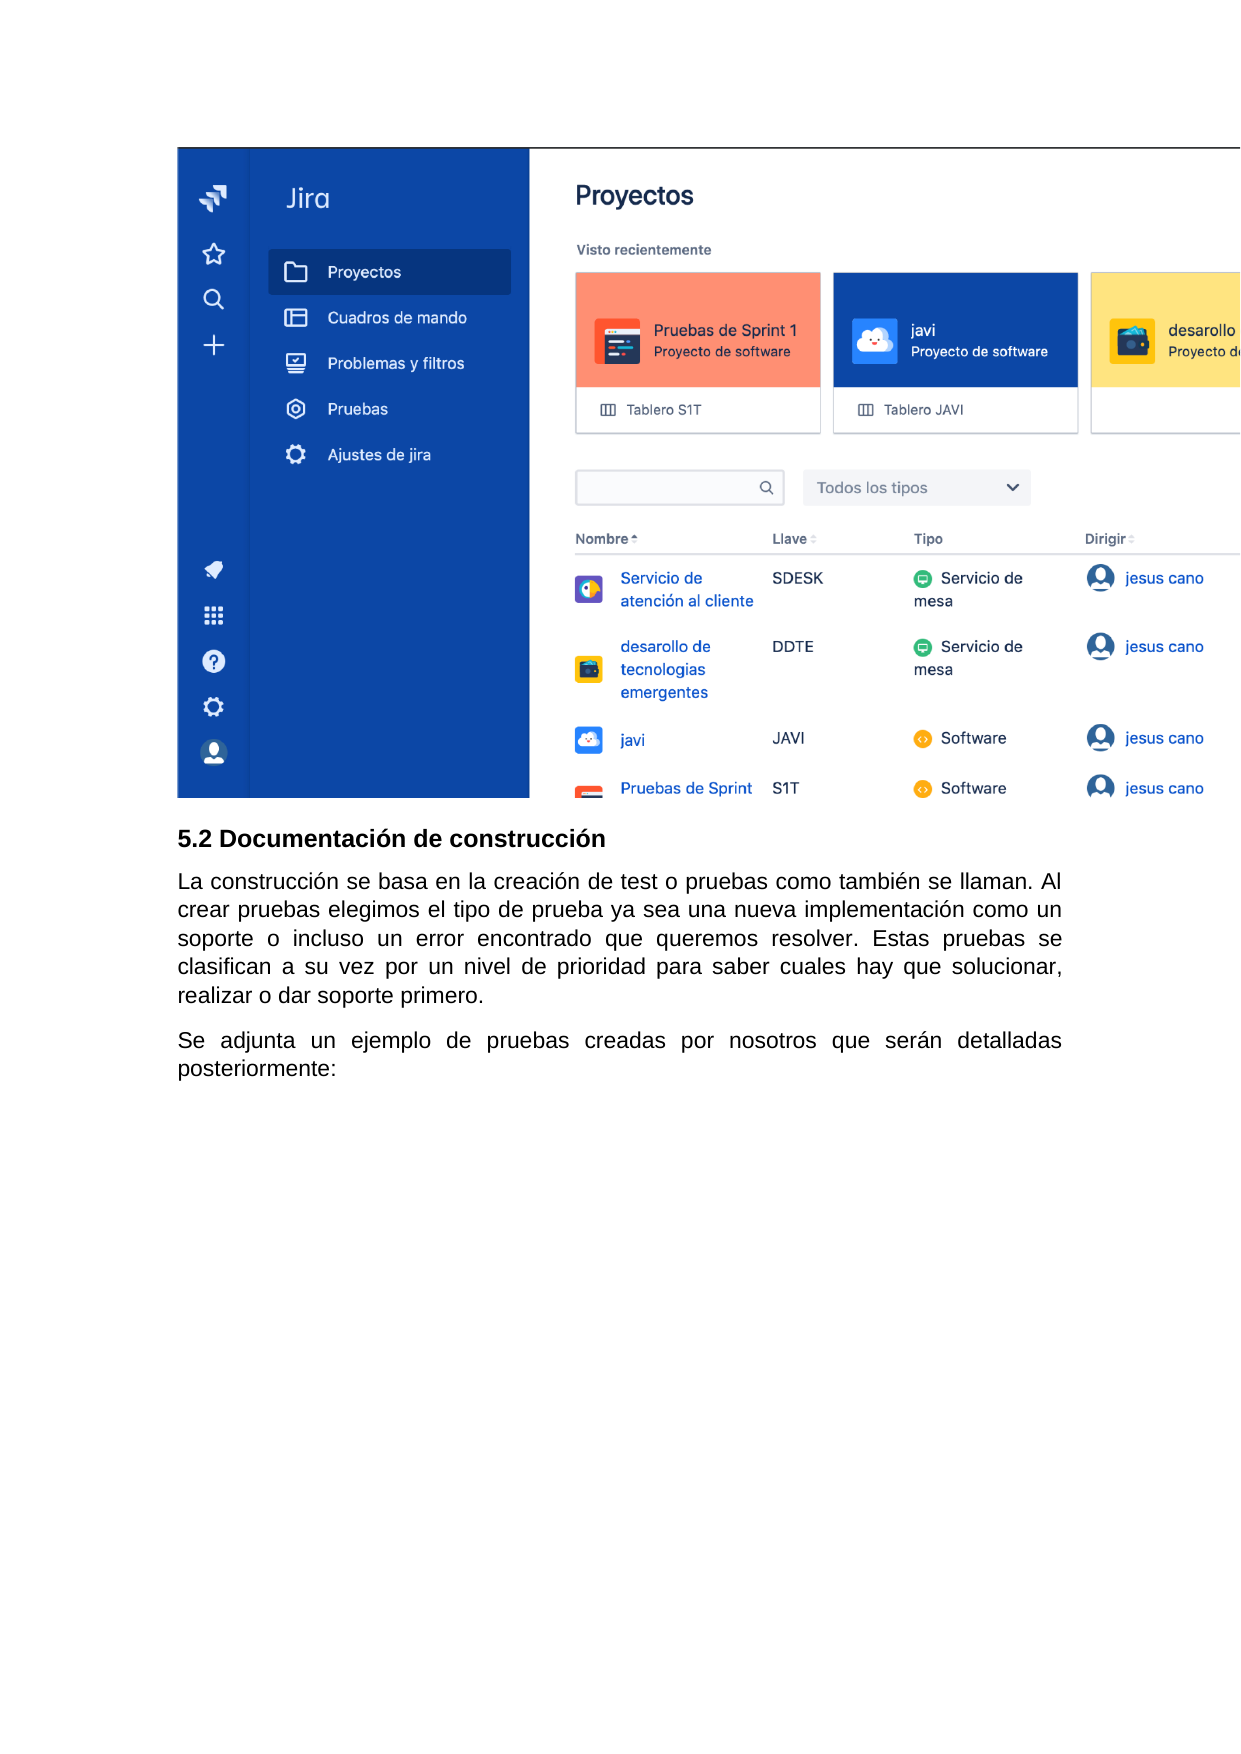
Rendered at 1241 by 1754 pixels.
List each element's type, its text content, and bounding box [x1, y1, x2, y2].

subtitle 5.2 Documentación de construcción [177, 824, 1063, 853]
picture [177, 147, 1241, 798]
text La construcción se basa en la creación de test o pruebas como también se llaman. Al crear pruebas elegimos el tipo de prueba ya sea una nueva implementación como un soporte o incluso un error encontrado que queremos resolver. Estas pruebas se clasifican a su vez por un nivel de prioridad para saber cuales hay que solucionar, realizar o dar soporte primero. [177, 868, 1063, 1008]
text Se adjunta un ejemplo de pruebas creadas por nosotros que serán detalladas posteriormente: [177, 1027, 1063, 1081]
